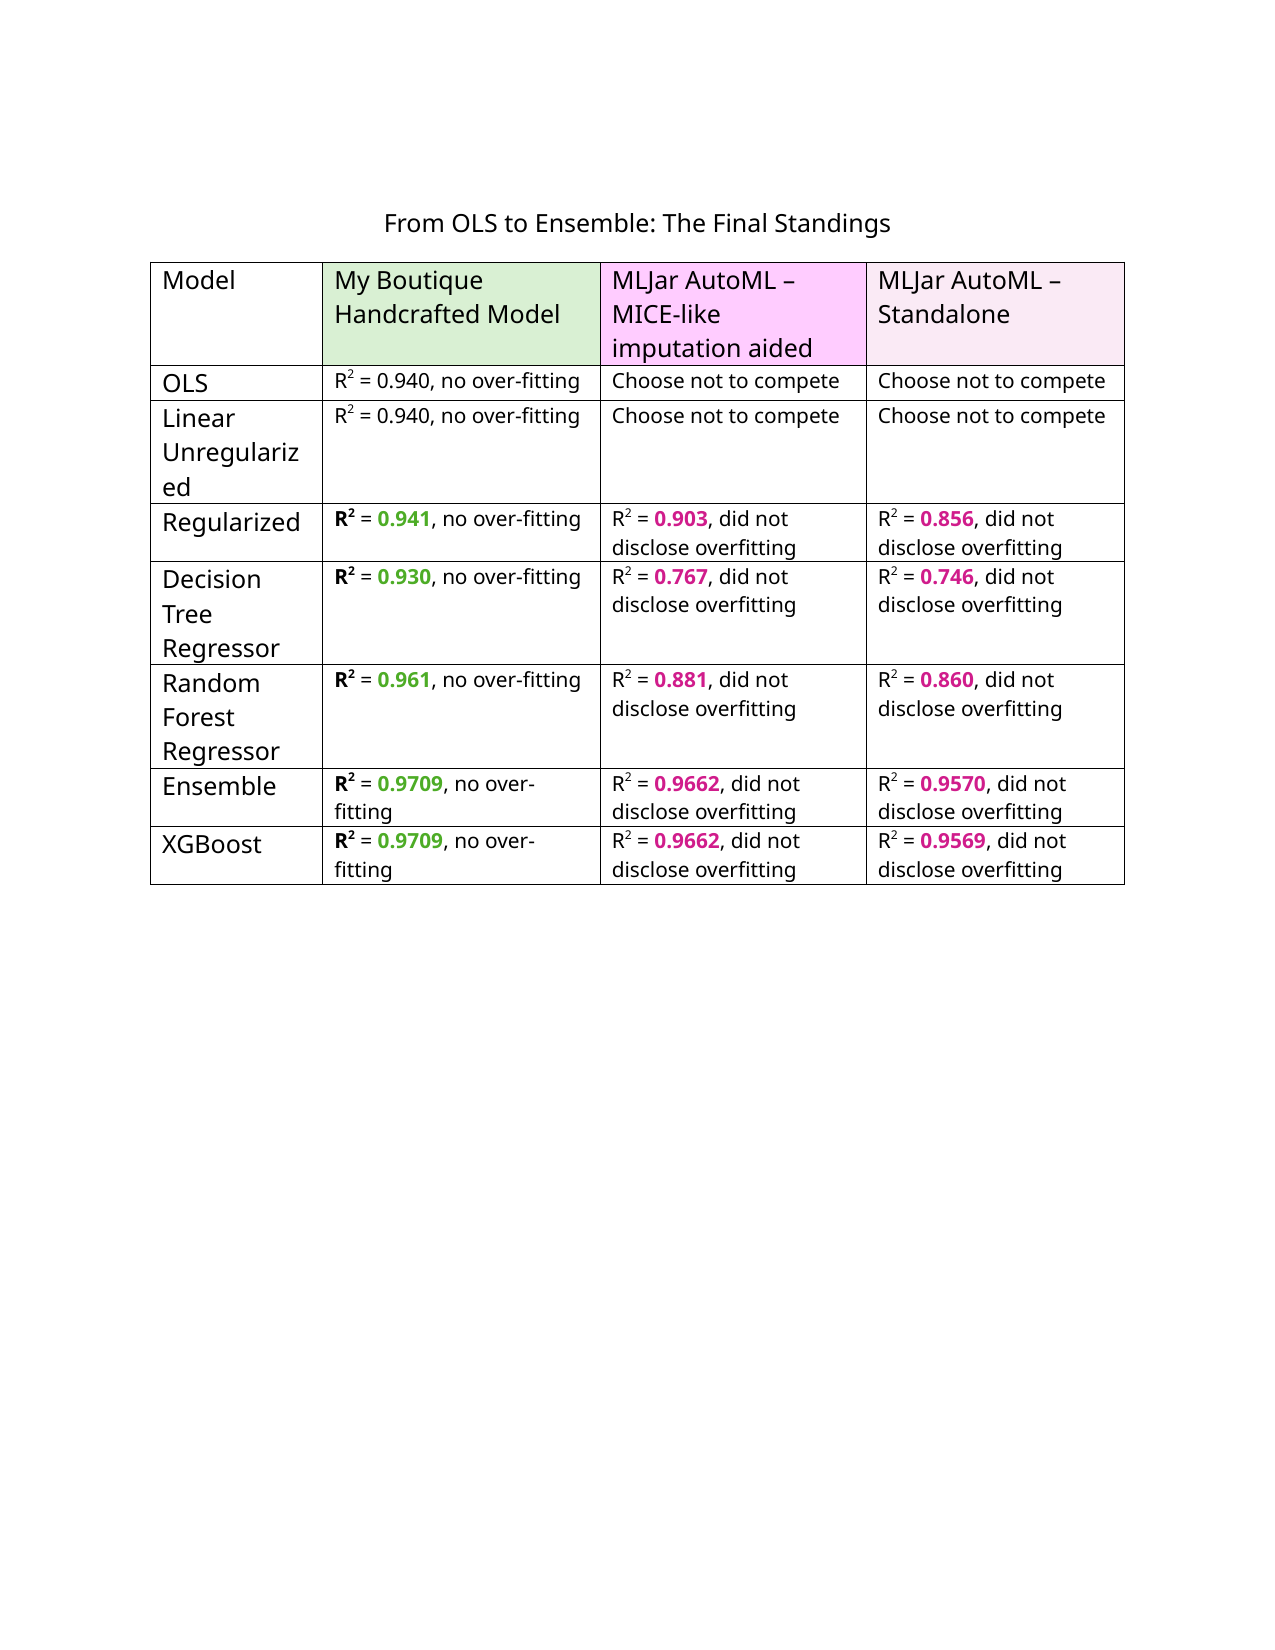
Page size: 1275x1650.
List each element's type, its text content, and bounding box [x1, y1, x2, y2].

table_header MLJar AutoML – MICE-like imputation aided [601, 263, 866, 365]
table_cell R2 = 0.9662, did not disclose overfitting [601, 769, 866, 826]
table_cell R2 = 0.903, did not disclose overfitting [601, 504, 866, 561]
table_cell XGBoost [151, 827, 322, 883]
table_cell R2 = 0.860, did not disclose overfitting [867, 665, 1124, 768]
table_cell R2 = 0.9570, did not disclose overfitting [867, 769, 1124, 826]
table_cell R2 = 0.940, no over-fitting [323, 401, 600, 503]
table_cell Choose not to compete [601, 366, 866, 400]
table_cell Choose not to compete [867, 401, 1124, 503]
table_cell R2 = 0.9569, did not disclose overfitting [867, 827, 1124, 883]
table_header Model [151, 263, 322, 365]
table_cell Regularized [151, 504, 322, 561]
table_cell Linear Unregularized [151, 401, 322, 503]
table_cell R2 = 0.9709, no over-fitting [323, 827, 600, 883]
table_cell Choose not to compete [867, 366, 1124, 400]
table_cell Ensemble [151, 769, 322, 826]
table_cell R2 = 0.9709, no over-fitting [323, 769, 600, 826]
table_header MLJar AutoML – Standalone [867, 263, 1124, 365]
table_cell OLS [151, 366, 322, 400]
table_cell R2 = 0.856, did not disclose overfitting [867, 504, 1124, 561]
table_cell Decision Tree Regressor [151, 562, 322, 664]
table_cell Random Forest Regressor [151, 665, 322, 768]
table_cell R2 = 0.767, did not disclose overfitting [601, 562, 866, 664]
text From OLS to Ensemble: The Final Standings [150, 206, 1125, 240]
table_cell R2 = 0.941, no over-fitting [323, 504, 600, 561]
table_cell R2 = 0.940, no over-fitting [323, 366, 600, 400]
table_cell Choose not to compete [601, 401, 866, 503]
table_cell R2 = 0.930, no over-fitting [323, 562, 600, 664]
table_cell R2 = 0.746, did not disclose overfitting [867, 562, 1124, 664]
table_header My Boutique Handcrafted Model [323, 263, 600, 365]
table_cell R2 = 0.9662, did not disclose overfitting [601, 827, 866, 883]
table_cell R2 = 0.881, did not disclose overfitting [601, 665, 866, 768]
table_cell R2 = 0.961, no over-fitting [323, 665, 600, 768]
